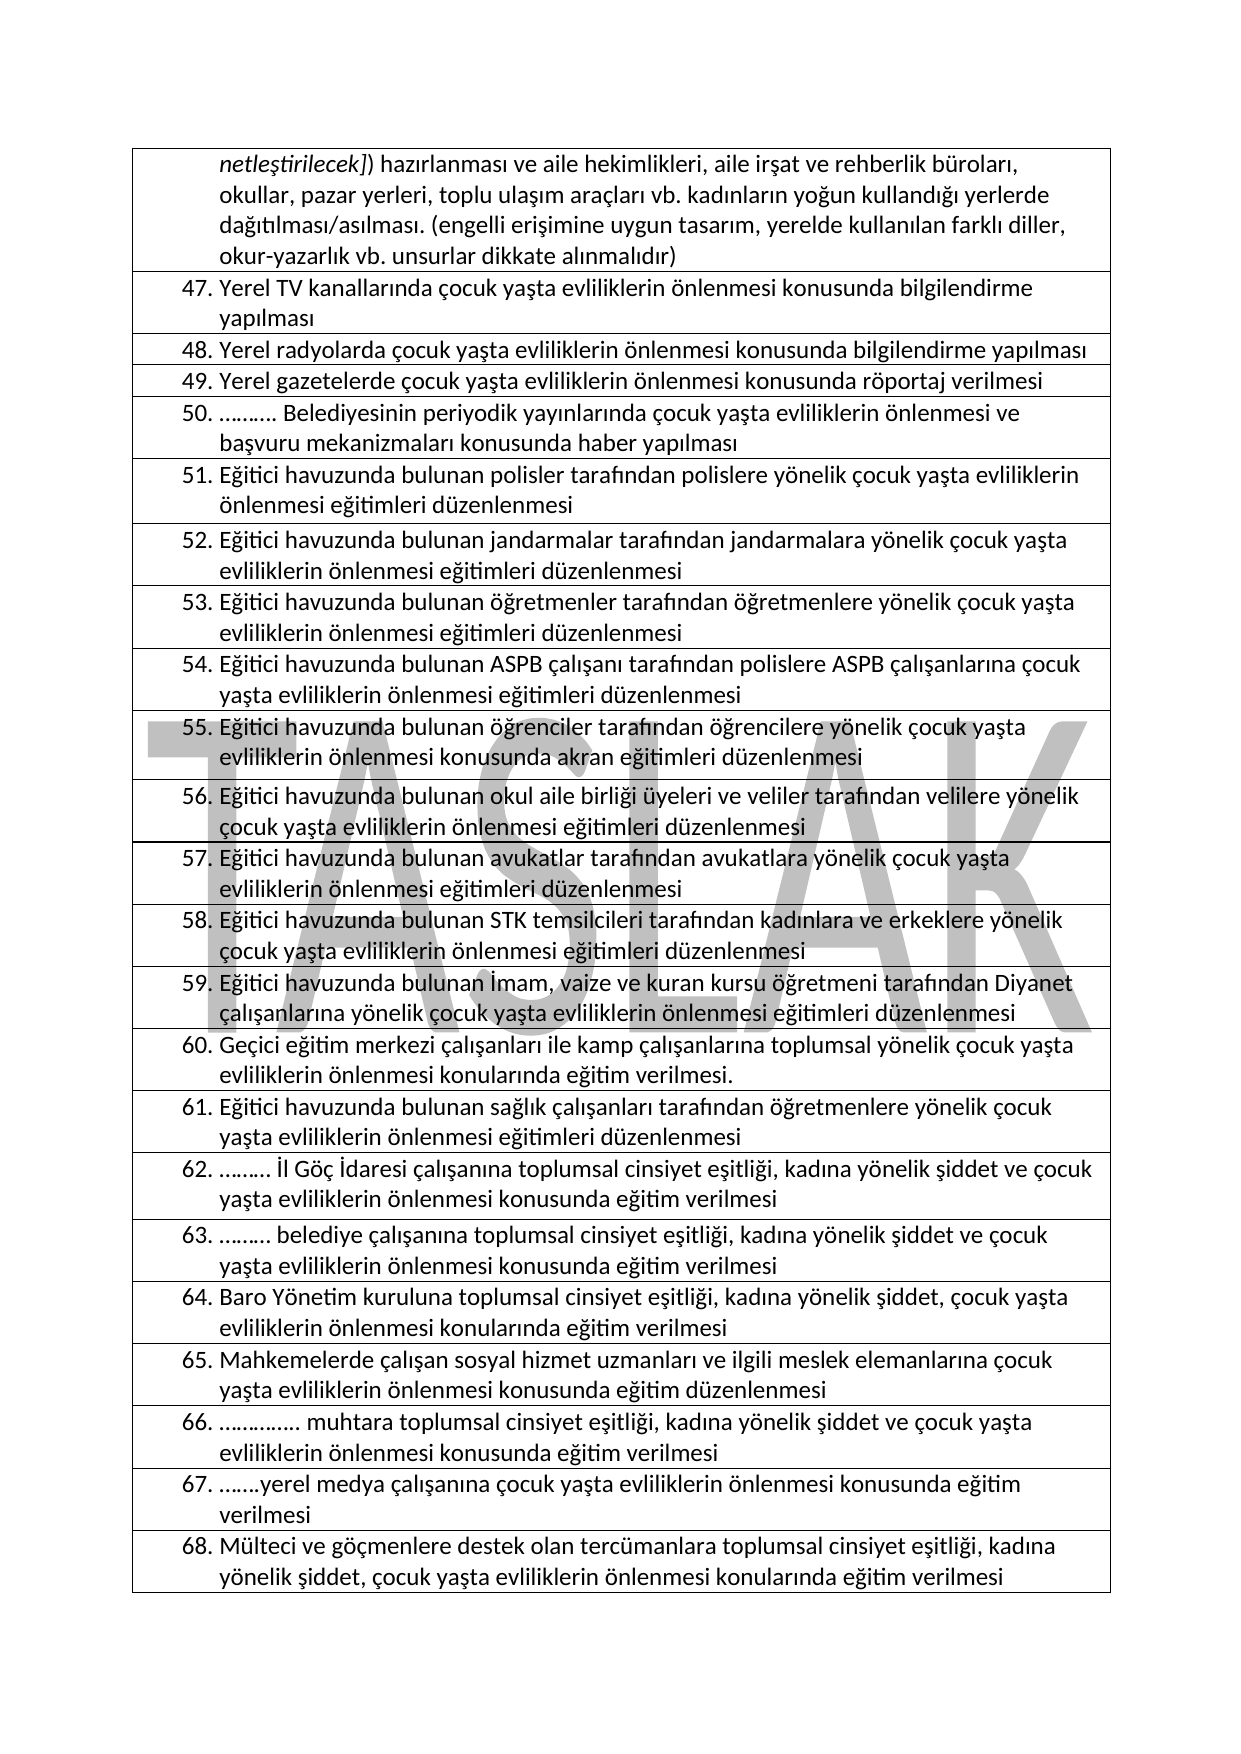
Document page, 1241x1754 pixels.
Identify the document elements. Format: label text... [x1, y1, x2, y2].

table_cell Eğitici havuzunda bulunan STK temsilcileri tarafından kadınlara ve erkeklere yönelik çocuk yaşta evliliklerin önlenmesi eğitimleri düzenlenmesi [133, 905, 1110, 966]
table_cell Eğitici havuzunda bulunan jandarmalar tarafından jandarmalara yönelik çocuk yaşta evliliklerin önlenmesi eğitimleri düzenlenmesi [133, 524, 1110, 585]
table_cell …….yerel medya çalışanına çocuk yaşta evliliklerin önlenmesi konusunda eğitim verilmesi [133, 1469, 1110, 1529]
table_cell Eğitici havuzunda bulunan öğrenciler tarafından öğrencilere yönelik çocuk yaşta evliliklerin önlenmesi konusunda akran eğitimleri düzenlenmesi [133, 711, 1110, 779]
table_cell Mülteci ve göçmenlere destek olan tercümanlara toplumsal cinsiyet eşitliği, kadına yönelik şiddet, çocuk yaşta evliliklerin önlenmesi konularında eğitim verilmesi [133, 1531, 1110, 1592]
table_cell Eğitici havuzunda bulunan öğretmenler tarafından öğretmenlere yönelik çocuk yaşta evliliklerin önlenmesi eğitimleri düzenlenmesi [133, 586, 1110, 647]
table_cell Eğitici havuzunda bulunan polisler tarafından polislere yönelik çocuk yaşta evliliklerin önlenmesi eğitimleri düzenlenmesi [133, 459, 1110, 523]
table_cell Eğitici havuzunda bulunan avukatlar tarafından avukatlara yönelik çocuk yaşta evliliklerin önlenmesi eğitimleri düzenlenmesi [133, 843, 1110, 903]
table_cell Eğitici havuzunda bulunan okul aile birliği üyeleri ve veliler tarafından velilere yönelik çocuk yaşta evliliklerin önlenmesi eğitimleri düzenlenmesi [133, 780, 1110, 841]
table_cell ………….. muhtara toplumsal cinsiyet eşitliği, kadına yönelik şiddet ve çocuk yaşta evliliklerin önlenmesi konusunda eğitim verilmesi [133, 1406, 1110, 1467]
table_cell Geçici eğitim merkezi çalışanları ile kamp çalışanlarına toplumsal yönelik çocuk yaşta evliliklerin önlenmesi konularında eğitim verilmesi. [133, 1029, 1110, 1090]
table_cell Eğitici havuzunda bulunan İmam, vaize ve kuran kursu öğretmeni tarafından Diyanet çalışanlarına yönelik çocuk yaşta evliliklerin önlenmesi eğitimleri düzenlenmesi [133, 967, 1110, 1028]
table_cell Baro Yönetim kuruluna toplumsal cinsiyet eşitliği, kadına yönelik şiddet, çocuk yaşta evliliklerin önlenmesi konularında eğitim verilmesi [133, 1282, 1110, 1343]
table_cell ……… İl Göç İdaresi çalışanına toplumsal cinsiyet eşitliği, kadına yönelik şiddet ve çocuk yaşta evliliklerin önlenmesi konusunda eğitim verilmesi [133, 1153, 1110, 1218]
table_cell Mahkemelerde çalışan sosyal hizmet uzmanları ve ilgili meslek elemanlarına çocuk yaşta evliliklerin önlenmesi konusunda eğitim düzenlenmesi [133, 1344, 1110, 1405]
table_cell Yerel radyolarda çocuk yaşta evliliklerin önlenmesi konusunda bilgilendirme yapılması [133, 334, 1110, 364]
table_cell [133, 149, 1110, 271]
table_cell Yerel TV kanallarında çocuk yaşta evliliklerin önlenmesi konusunda bilgilendirme yapılması [133, 272, 1110, 333]
table_cell ………. Belediyesinin periyodik yayınlarında çocuk yaşta evliliklerin önlenmesi ve başvuru mekanizmaları konusunda haber yapılması [133, 397, 1110, 458]
table_cell Yerel gazetelerde çocuk yaşta evliliklerin önlenmesi konusunda röportaj verilmesi [133, 365, 1110, 396]
table_cell ……… belediye çalışanına toplumsal cinsiyet eşitliği, kadına yönelik şiddet ve çocuk yaşta evliliklerin önlenmesi konusunda eğitim verilmesi [133, 1220, 1110, 1281]
table_cell Eğitici havuzunda bulunan sağlık çalışanları tarafından öğretmenlere yönelik çocuk yaşta evliliklerin önlenmesi eğitimleri düzenlenmesi [133, 1091, 1110, 1152]
table_cell Eğitici havuzunda bulunan ASPB çalışanı tarafından polislere ASPB çalışanlarına çocuk yaşta evliliklerin önlenmesi eğitimleri düzenlenmesi [133, 649, 1110, 709]
